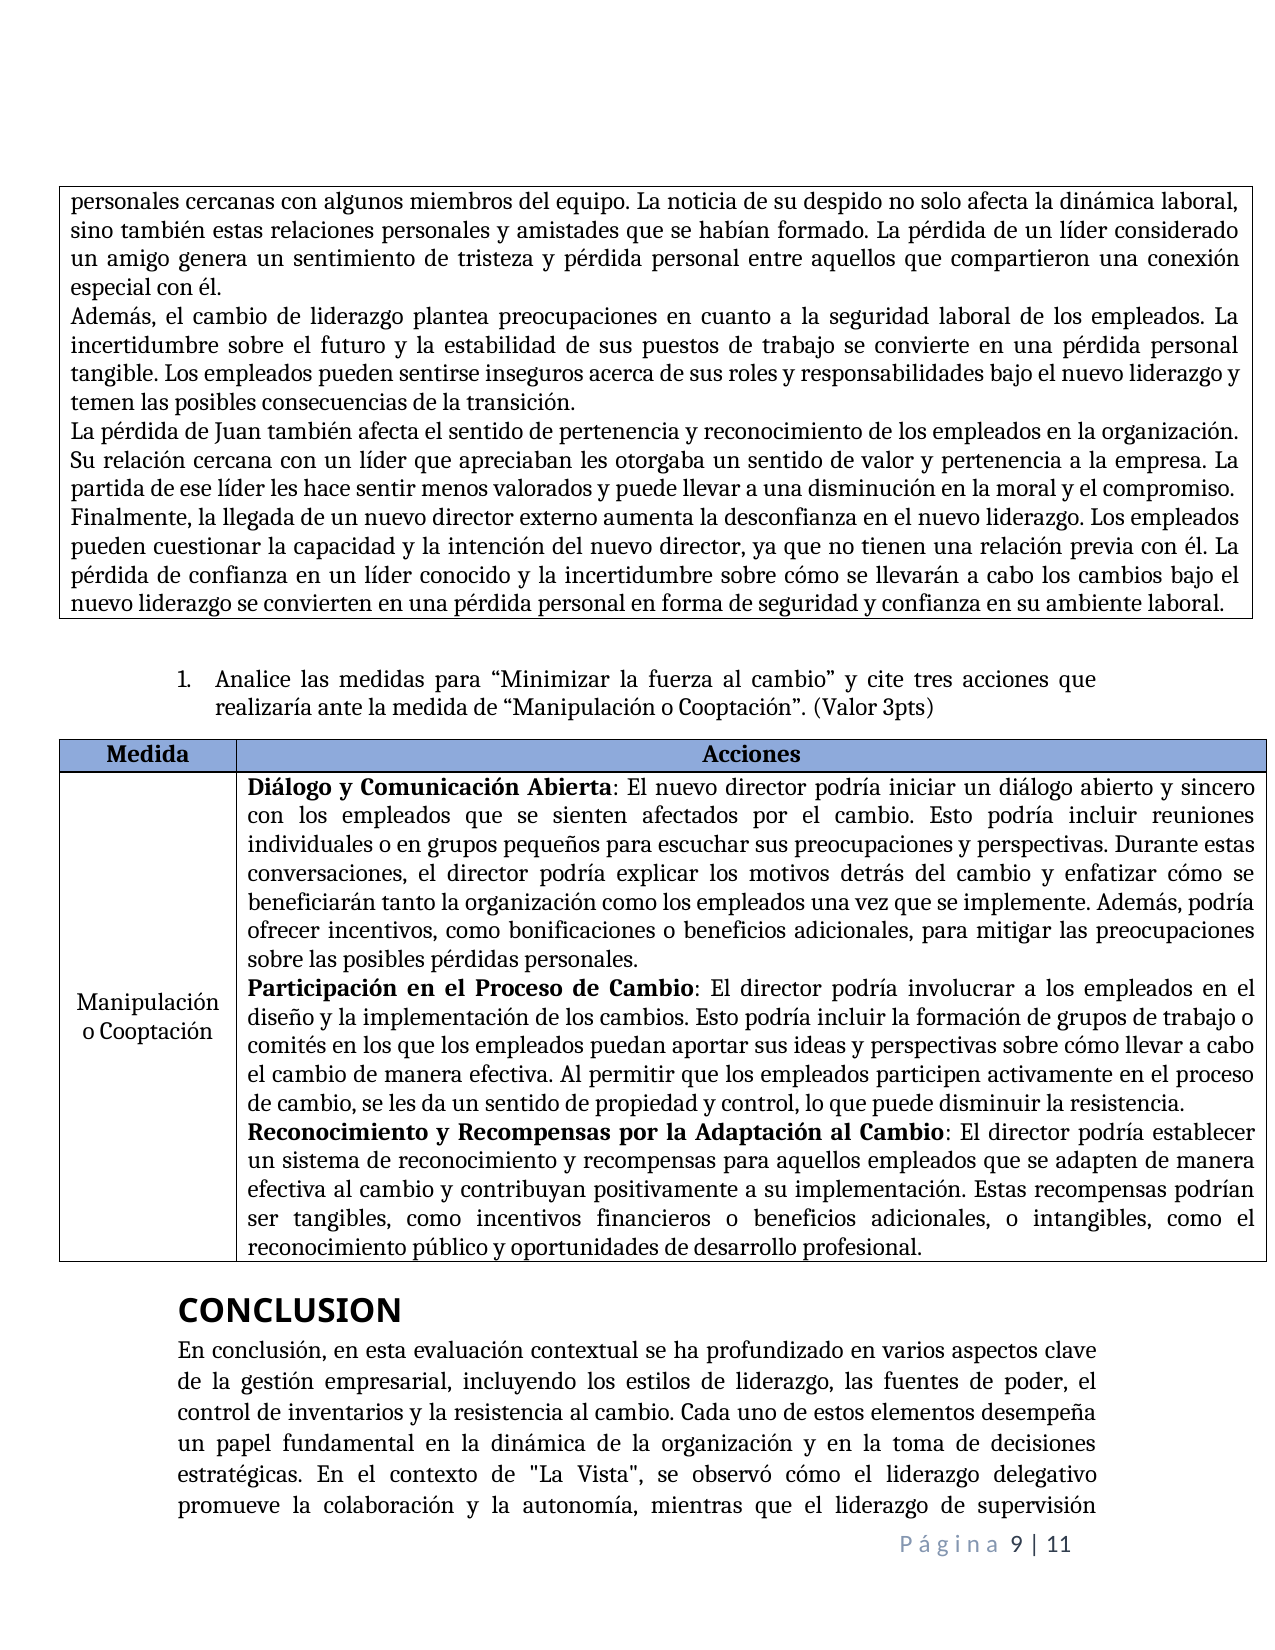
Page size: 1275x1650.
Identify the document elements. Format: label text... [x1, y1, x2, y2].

table_cell Diálogo y Comunicación Abierta: El nuevo director podría iniciar un diálogo abierto y sincero con los empleados que se sienten afectados por el cambio. Esto podría incluir reuniones individuales o en grupos pequeños para escuchar sus preocupaciones y perspectivas. Durante estas conversaciones, el director podría explicar los motivos detrás del cambio y enfatizar cómo se beneficiarán tanto la organización como los empleados una vez que se implemente. Además, podría ofrecer incentivos, como bonificaciones o beneficios adicionales, para mitigar las preocupaciones sobre las posibles pérdidas personales. Participación en el Proceso de Cambio: El director podría involucrar a los empleados en el diseño y la implementación de los cambios. Esto podría incluir la formación de grupos de trabajo o comités en los que los empleados puedan aportar sus ideas y perspectivas sobre cómo llevar a cabo el cambio de manera efectiva. Al permitir que los empleados participen activamente en el proceso de cambio, se les da un sentido de propiedad y control, lo que puede disminuir la resistencia. Reconocimiento y Recompensas por la Adaptación al Cambio: El director podría establecer un sistema de reconocimiento y recompensas para aquellos empleados que se adapten de manera efectiva al cambio y contribuyan positivamente a su implementación. Estas recompensas podrían ser tangibles, como incentivos financieros o beneficios adicionales, o intangibles, como el reconocimiento público y oportunidades de desarrollo profesional. [237, 773, 1266, 1261]
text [177, 1336, 1098, 1520]
table_cell Manipulación o Cooptación [60, 773, 236, 1261]
subtitle CONCLUSION [177, 1287, 1098, 1333]
table_header Acciones [237, 740, 1266, 771]
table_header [60, 187, 1252, 618]
list Analice las medidas para “Minimizar la fuerza al cambio” y cite tres acciones que realizaría ante la medida de “Manipulación o Cooptación”. (Valor 3pts) [177, 664, 1098, 722]
table_header Medida [60, 740, 236, 771]
